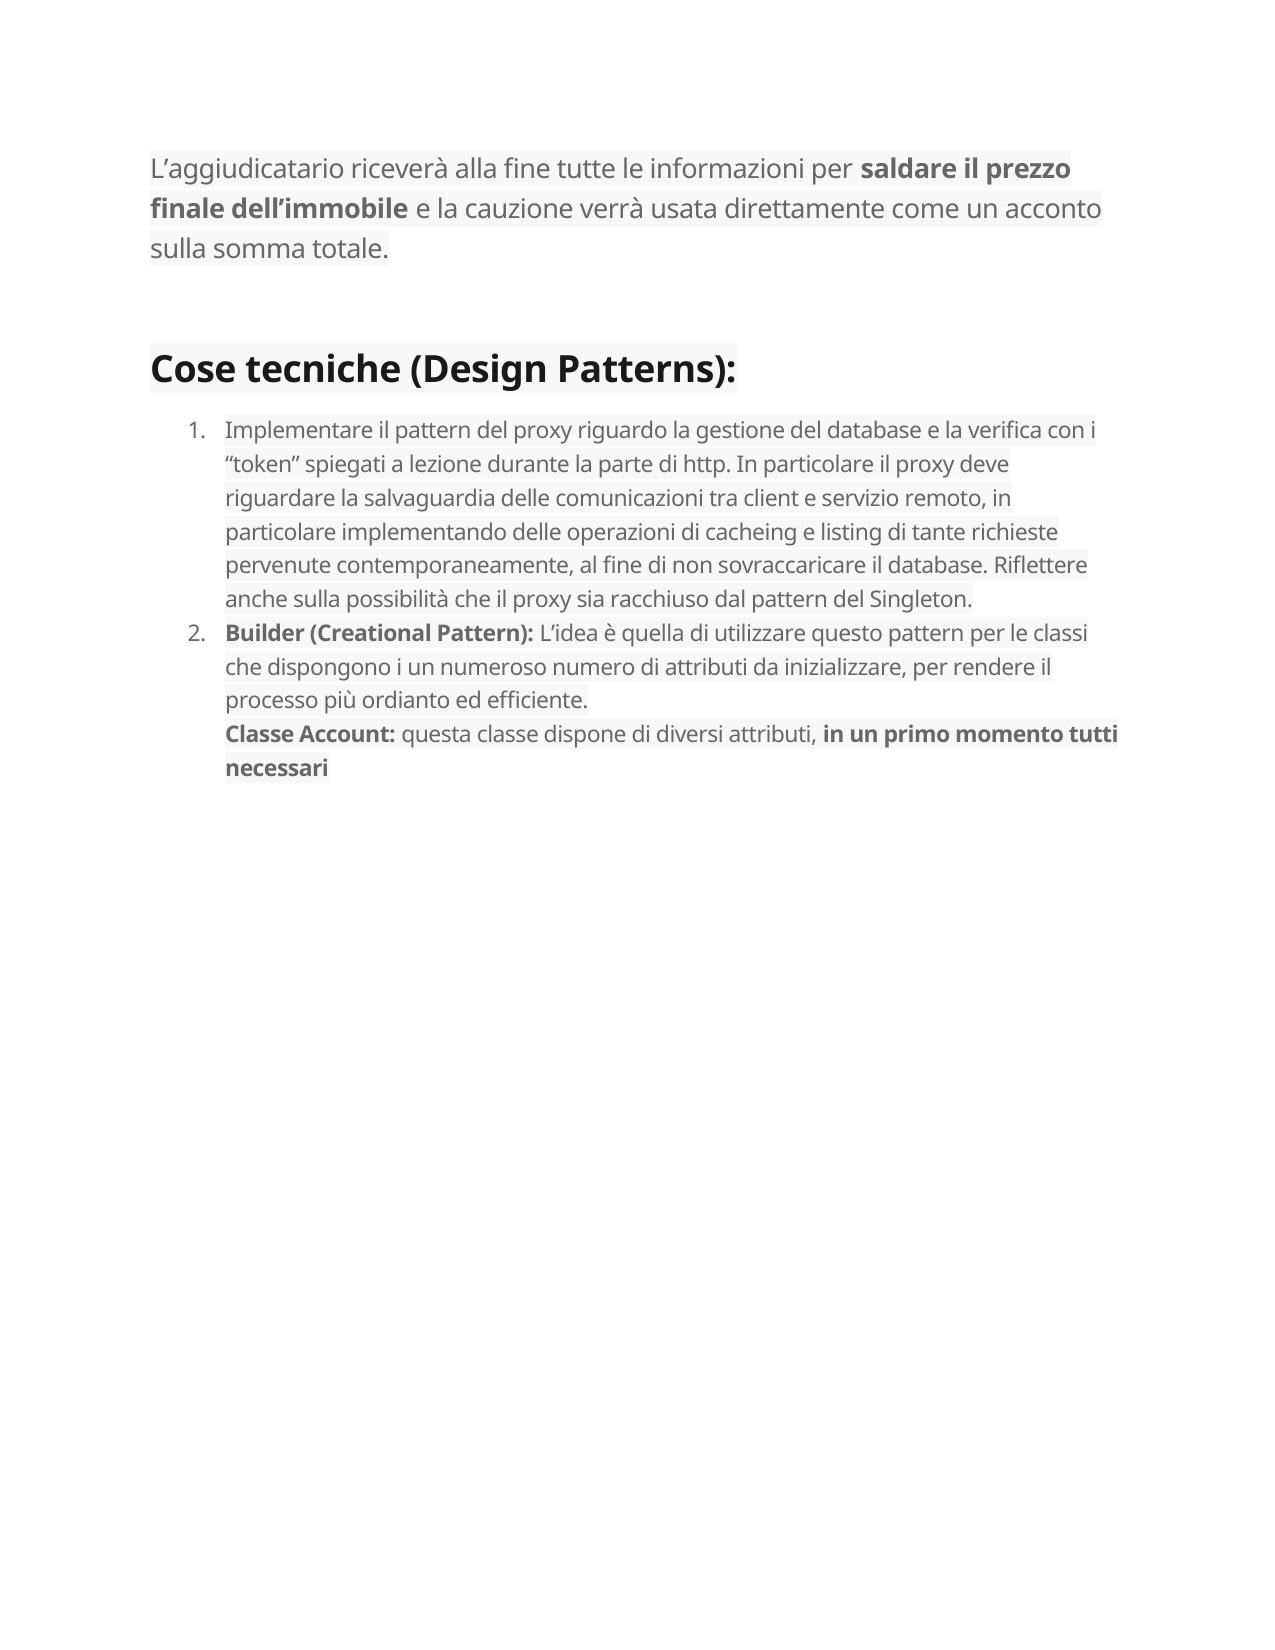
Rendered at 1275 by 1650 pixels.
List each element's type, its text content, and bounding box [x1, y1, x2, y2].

text L’aggiudicatario riceverà alla fine tutte le informazioni per saldare il prezzo finale dell’immobile e la cauzione verrà usata direttamente come un acconto sulla somma totale. [150, 150, 1125, 266]
list Builder (Creational Pattern): L’idea è quella di utilizzare questo pattern per le classi che dispongono i un numeroso numero di attributi da inizializzare, per rendere il processo più ordianto ed efficiente. [187, 617, 1125, 716]
list Classe Account: questa classe dispone di diversi attributi, in un primo momento tutti necessari [225, 718, 1125, 783]
text Cose tecniche (Design Patterns): [150, 342, 1125, 393]
